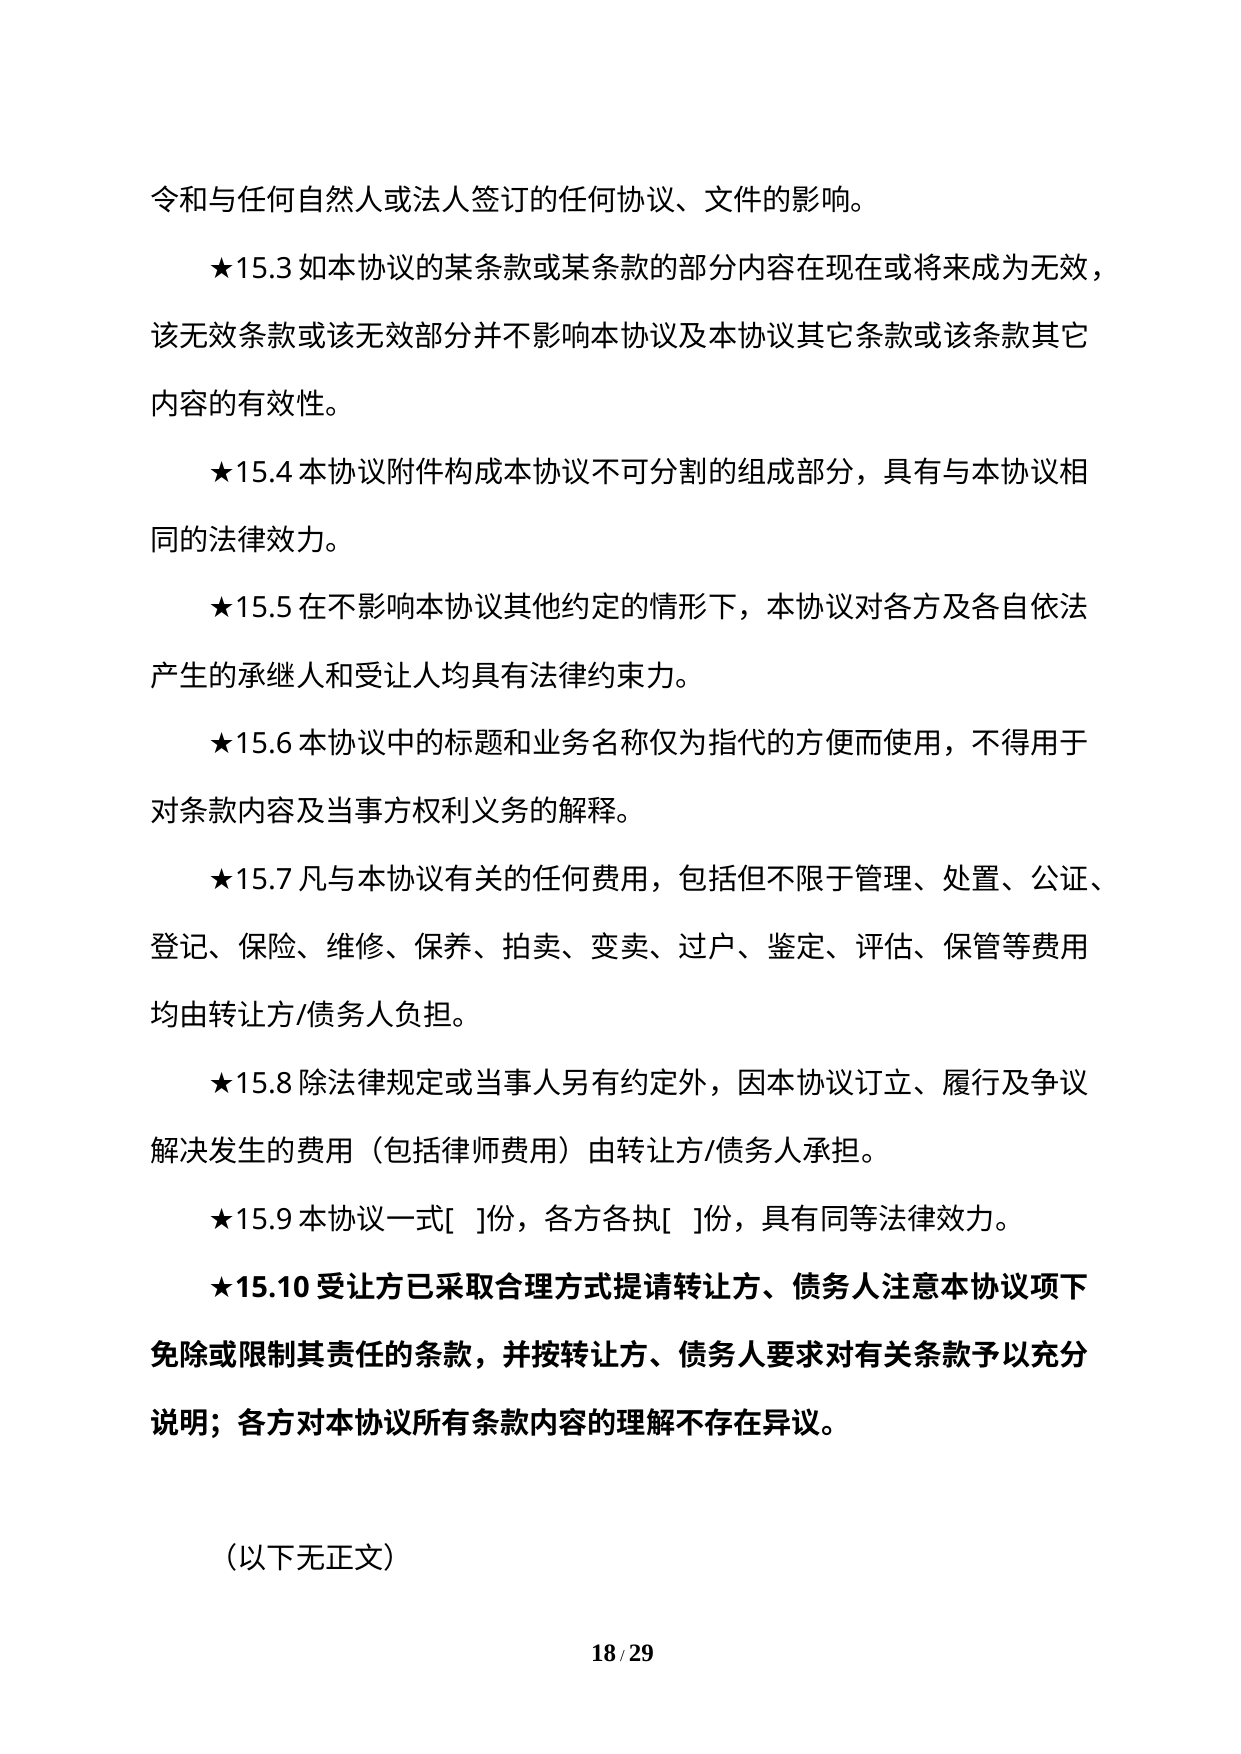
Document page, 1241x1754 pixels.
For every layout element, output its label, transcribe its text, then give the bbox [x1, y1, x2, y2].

text ★15.9本协议一式[ ]份，各方各执[ ]份，具有同等法律效力。 [150, 1183, 1090, 1251]
text ★15.10受让方已采取合理方式提请转让方、债务人注意本协议项下免除或限制其责任的条款，并按转让方、债务人要求对有关条款予以充分说明；各方对本协议所有条款内容的理解不存在异议。 [150, 1251, 1090, 1454]
text ★15.8除法律规定或当事人另有约定外，因本协议订立、履行及争议解决发生的费用（包括律师费用）由转让方/债务人承担。 [150, 1047, 1090, 1183]
text （以下无正文） [150, 1522, 1090, 1590]
text ★15.5在不影响本协议其他约定的情形下，本协议对各方及各自依法产生的承继人和受让人均具有法律约束力。 [150, 571, 1090, 707]
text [150, 164, 1090, 232]
text ★15.4本协议附件构成本协议不可分割的组成部分，具有与本协议相同的法律效力。 [150, 436, 1090, 571]
text ★15.3如本协议的某条款或某条款的部分内容在现在或将来成为无效，该无效条款或该无效部分并不影响本协议及本协议其它条款或该条款其它内容的有效性。 [150, 232, 1090, 436]
text ★15.7凡与本协议有关的任何费用，包括但不限于管理、处置、公证、登记、保险、维修、保养、拍卖、变卖、过户、鉴定、评估、保管等费用均由转让方/债务人负担。 [150, 843, 1090, 1047]
text ★15.6本协议中的标题和业务名称仅为指代的方便而使用，不得用于对条款内容及当事方权利义务的解释。 [150, 707, 1090, 843]
